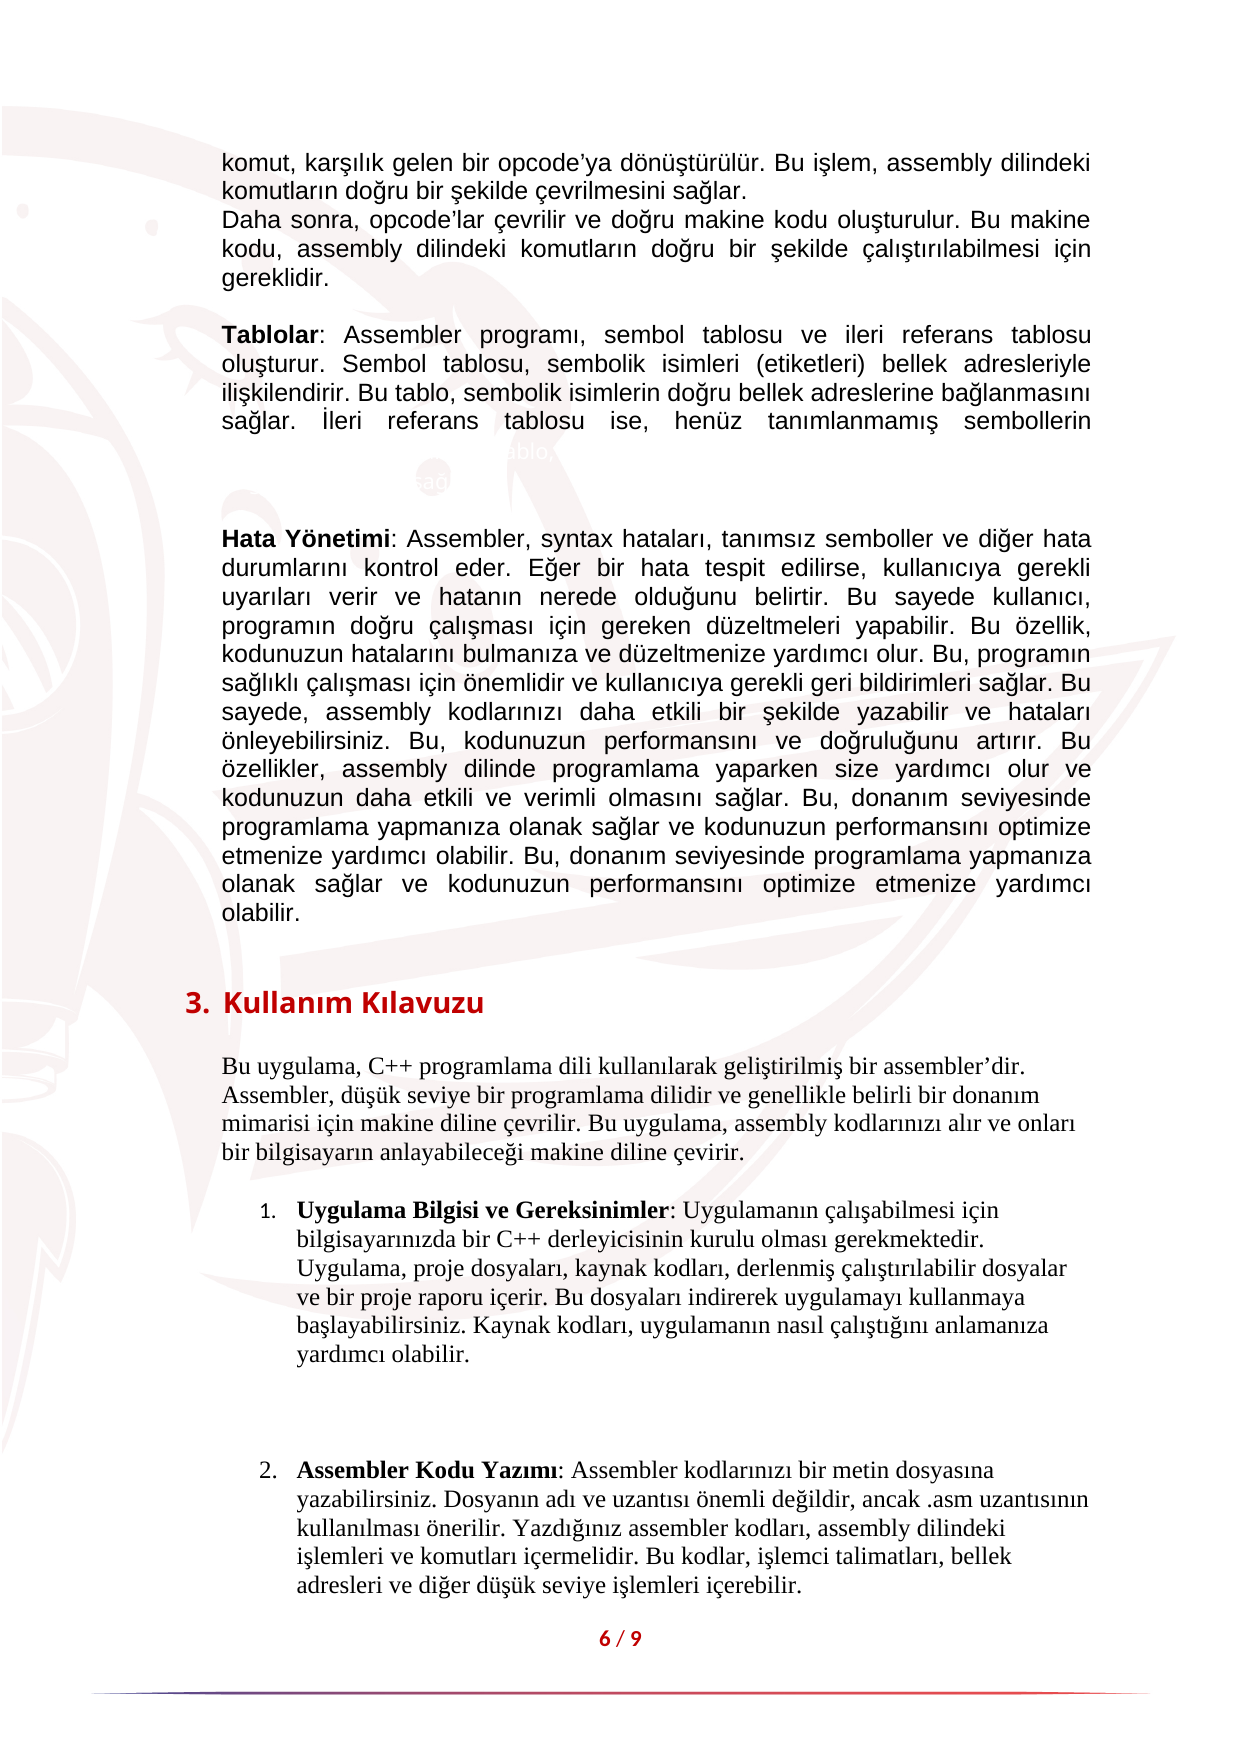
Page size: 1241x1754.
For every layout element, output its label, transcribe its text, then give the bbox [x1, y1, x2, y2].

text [221, 148, 1093, 205]
text Daha sonra, opcode’lar çevrilir ve doğru makine kodu oluşturulur. Bu makine kodu, assembly dilindeki komutların doğru bir şekilde çalıştırılabilmesi için gereklidir. [221, 205, 1093, 291]
picture [0, 8, 1241, 1754]
text Hata Yönetimi: Assembler, syntax hataları, tanımsız semboller ve diğer hata durumlarını kontrol eder. Eğer bir hata tespit edilirse, kullanıcıya gerekli uyarıları verir ve hatanın nerede olduğunu belirtir. Bu sayede kullanıcı, programın doğru çalışması için gereken düzeltmeleri yapabilir. Bu özellik, kodunuzun hatalarını bulmanıza ve düzeltmenize yardımcı olur. Bu, programın sağlıklı çalışması için önemlidir ve kullanıcıya gerekli geri bildirimleri sağlar. Bu sayede, assembly kodlarınızı daha etkili bir şekilde yazabilir ve hataları önleyebilirsiniz. Bu, kodunuzun performansını ve doğruluğunu artırır. Bu özellikler, assembly dilinde programlama yaparken size yardımcı olur ve kodunuzun daha etkili ve verimli olmasını sağlar. Bu, donanım seviyesinde programlama yapmanıza olanak sağlar ve kodunuzun performansını optimize etmenize yardımcı olabilir. Bu, donanım seviyesinde programlama yapmanıza olanak sağlar ve kodunuzun performansını optimize etmenize yardımcı olabilir. [221, 524, 1093, 927]
subtitle Kullanım Kılavuzu [185, 982, 1093, 1022]
text Tablolar: Assembler programı, sembol tablosu ve ileri referans tablosu oluşturur. Sembol tablosu, sembolik isimleri (etiketleri) bellek adresleriyle ilişkilendirir. Bu tablo, sembolik isimlerin doğru bellek adreslerine bağlanmasını sağlar. İleri referans tablosu ise, henüz tanımlanmamış sembollerin çözümlemesini yapar. Bu tablo, sembolik isimler arasındaki ilişkileri güncelleyerek doğru bağlantıları sağlar. [221, 320, 1093, 496]
list Uygulama Bilgisi ve Gereksinimler: Uygulamanın çalışabilmesi için bilgisayarınızda bir C++ derleyicisinin kurulu olması gerekmektedir. Uygulama, proje dosyaları, kaynak kodları, derlenmiş çalıştırılabilir dosyalar ve bir proje raporu içerir. Bu dosyaları indirerek uygulamayı kullanmaya başlayabilirsiniz. Kaynak kodları, uygulamanın nasıl çalıştığını anlamanıza yardımcı olabilir. [259, 1195, 1093, 1368]
text Bu uygulama, C++ programlama dili kullanılarak geliştirilmiş bir assembler’dir. Assembler, düşük seviye bir programlama dilidir ve genellikle belirli bir donanım mimarisi için makine diline çevrilir. Bu uygulama, assembly kodlarınızı alır ve onları bir bilgisayarın anlayabileceği makine diline çevirir. [221, 1051, 1093, 1166]
list Assembler Kodu Yazımı: Assembler kodlarınızı bir metin dosyasına yazabilirsiniz. Dosyanın adı ve uzantısı önemli değildir, ancak .asm uzantısının kullanılması önerilir. Yazdığınız assembler kodları, assembly dilindeki işlemleri ve komutları içermelidir. Bu kodlar, işlemci talimatları, bellek adresleri ve diğer düşük seviye işlemleri içerebilir. [259, 1455, 1093, 1599]
